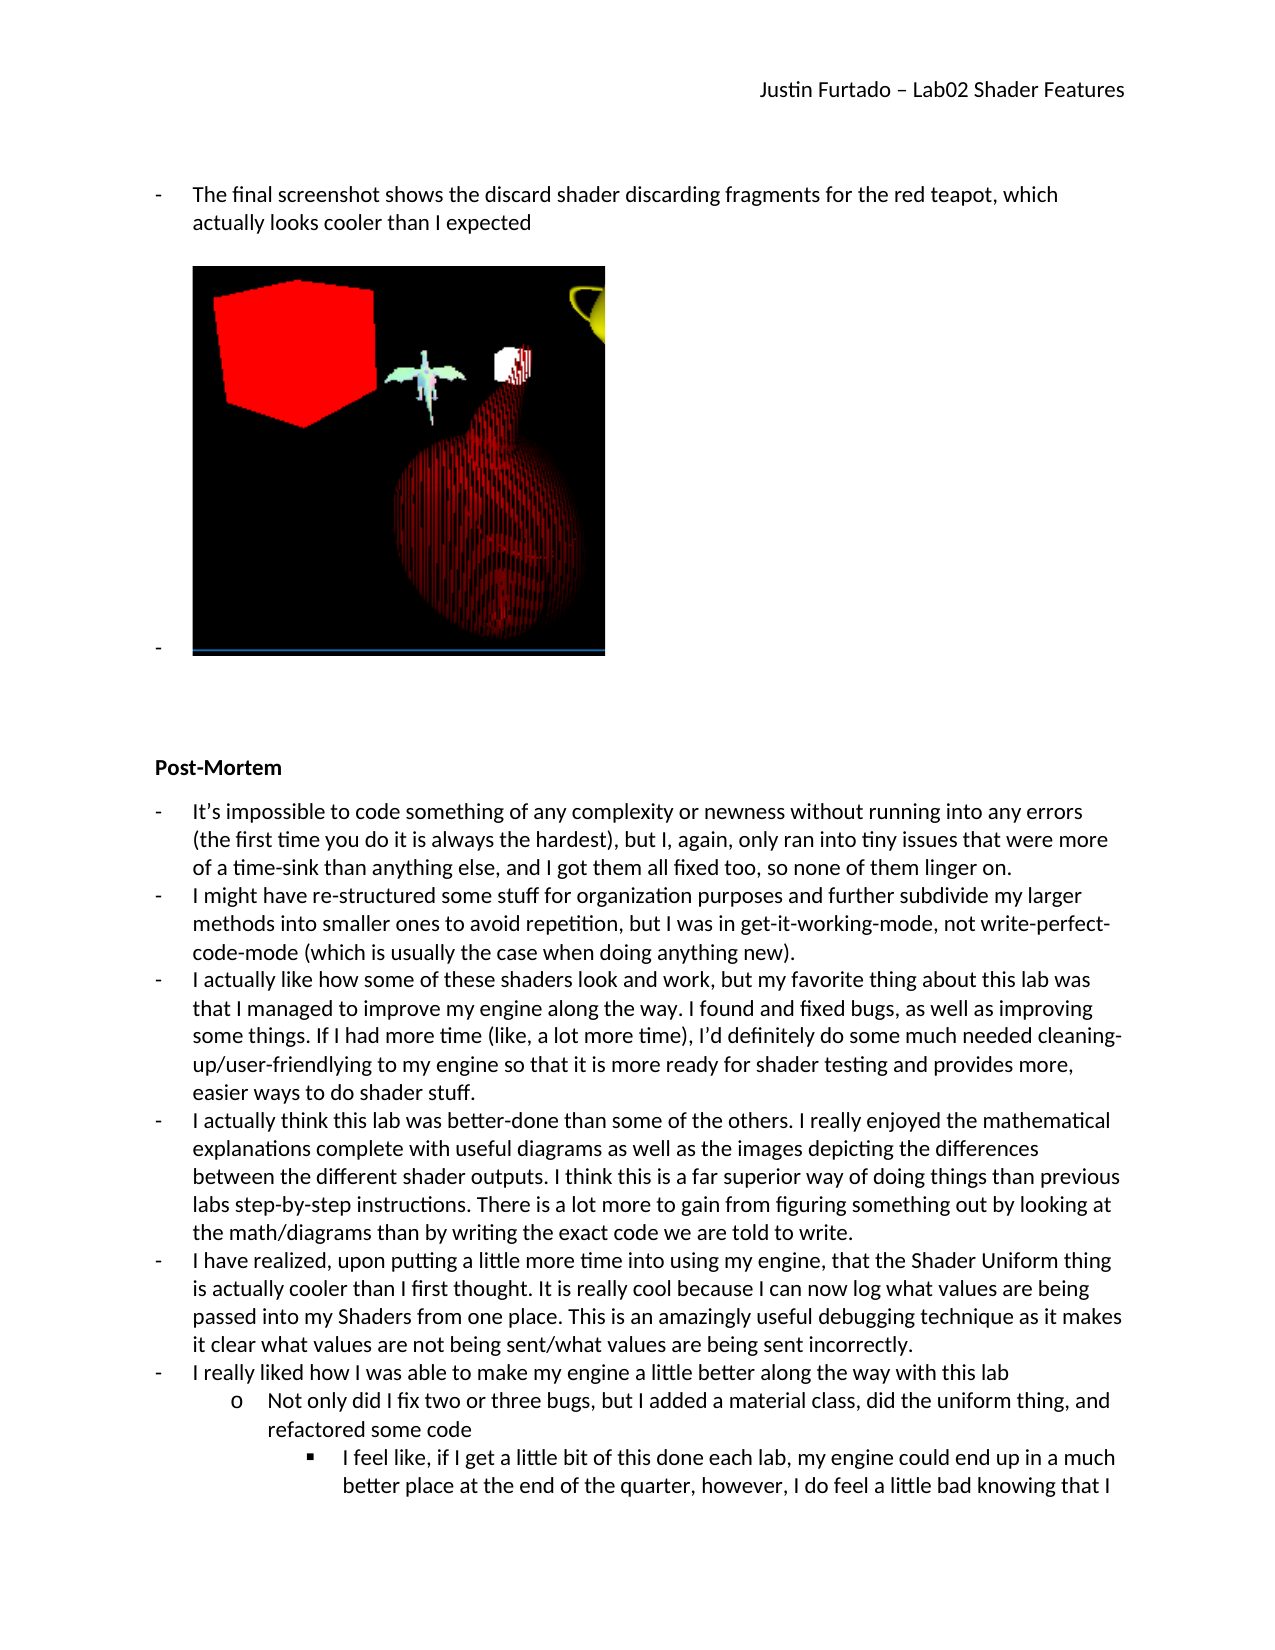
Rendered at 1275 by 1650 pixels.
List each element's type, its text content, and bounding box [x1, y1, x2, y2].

list Not only did I fix two or three bugs, but I added a material class, did the uniform thing, and refactored some code [230, 1386, 1125, 1443]
text Post-Mortem [155, 753, 1125, 781]
list I have realized, upon putting a little more time into using my engine, that the Shader Uniform thing is actually cooler than I first thought. It is really cool because I can now log what values are being passed into my Shaders from one place. This is an amazingly useful debugging technique as it makes it clear what values are not being sent/what values are being sent incorrectly. [155, 1246, 1125, 1358]
list The final screenshot shows the discard shader discarding fragments for the red teapot, which actually looks cooler than I expected [155, 180, 1125, 236]
list I might have re-structured some stuff for organization purposes and further subdivide my larger methods into smaller ones to avoid repetition, but I was in get-it-working-mode, not write-perfect-code-mode (which is usually the case when doing anything new). [155, 882, 1125, 966]
list It’s impossible to code something of any complexity or newness without running into any errors (the first time you do it is always the hardest), but I, again, only ran into tiny issues that were more of a time-sink than anything else, and I got them all fixed too, so none of them linger on. [155, 797, 1125, 882]
list I actually think this lab was better-done than some of the others. I really enjoyed the mathematical explanations complete with useful diagrams as well as the images depicting the differences between the different shader outputs. I think this is a far superior way of doing things than previous labs step-by-step instructions. There is a lot more to gain from figuring something out by looking at the math/diagrams than by writing the exact code we are told to write. [155, 1106, 1125, 1246]
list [305, 1443, 1125, 1499]
picture [192, 266, 605, 656]
list I actually like how some of these shaders look and work, but my favorite thing about this lab was that I managed to improve my engine along the way. I found and fixed bugs, as well as improving some things. If I had more time (like, a lot more time), I’d definitely do some much needed cleaning-up/user-friendlying to my engine so that it is more ready for shader testing and provides more, easier ways to do shader stuff. [155, 966, 1125, 1106]
list I really liked how I was able to make my engine a little better along the way with this lab [155, 1358, 1125, 1386]
